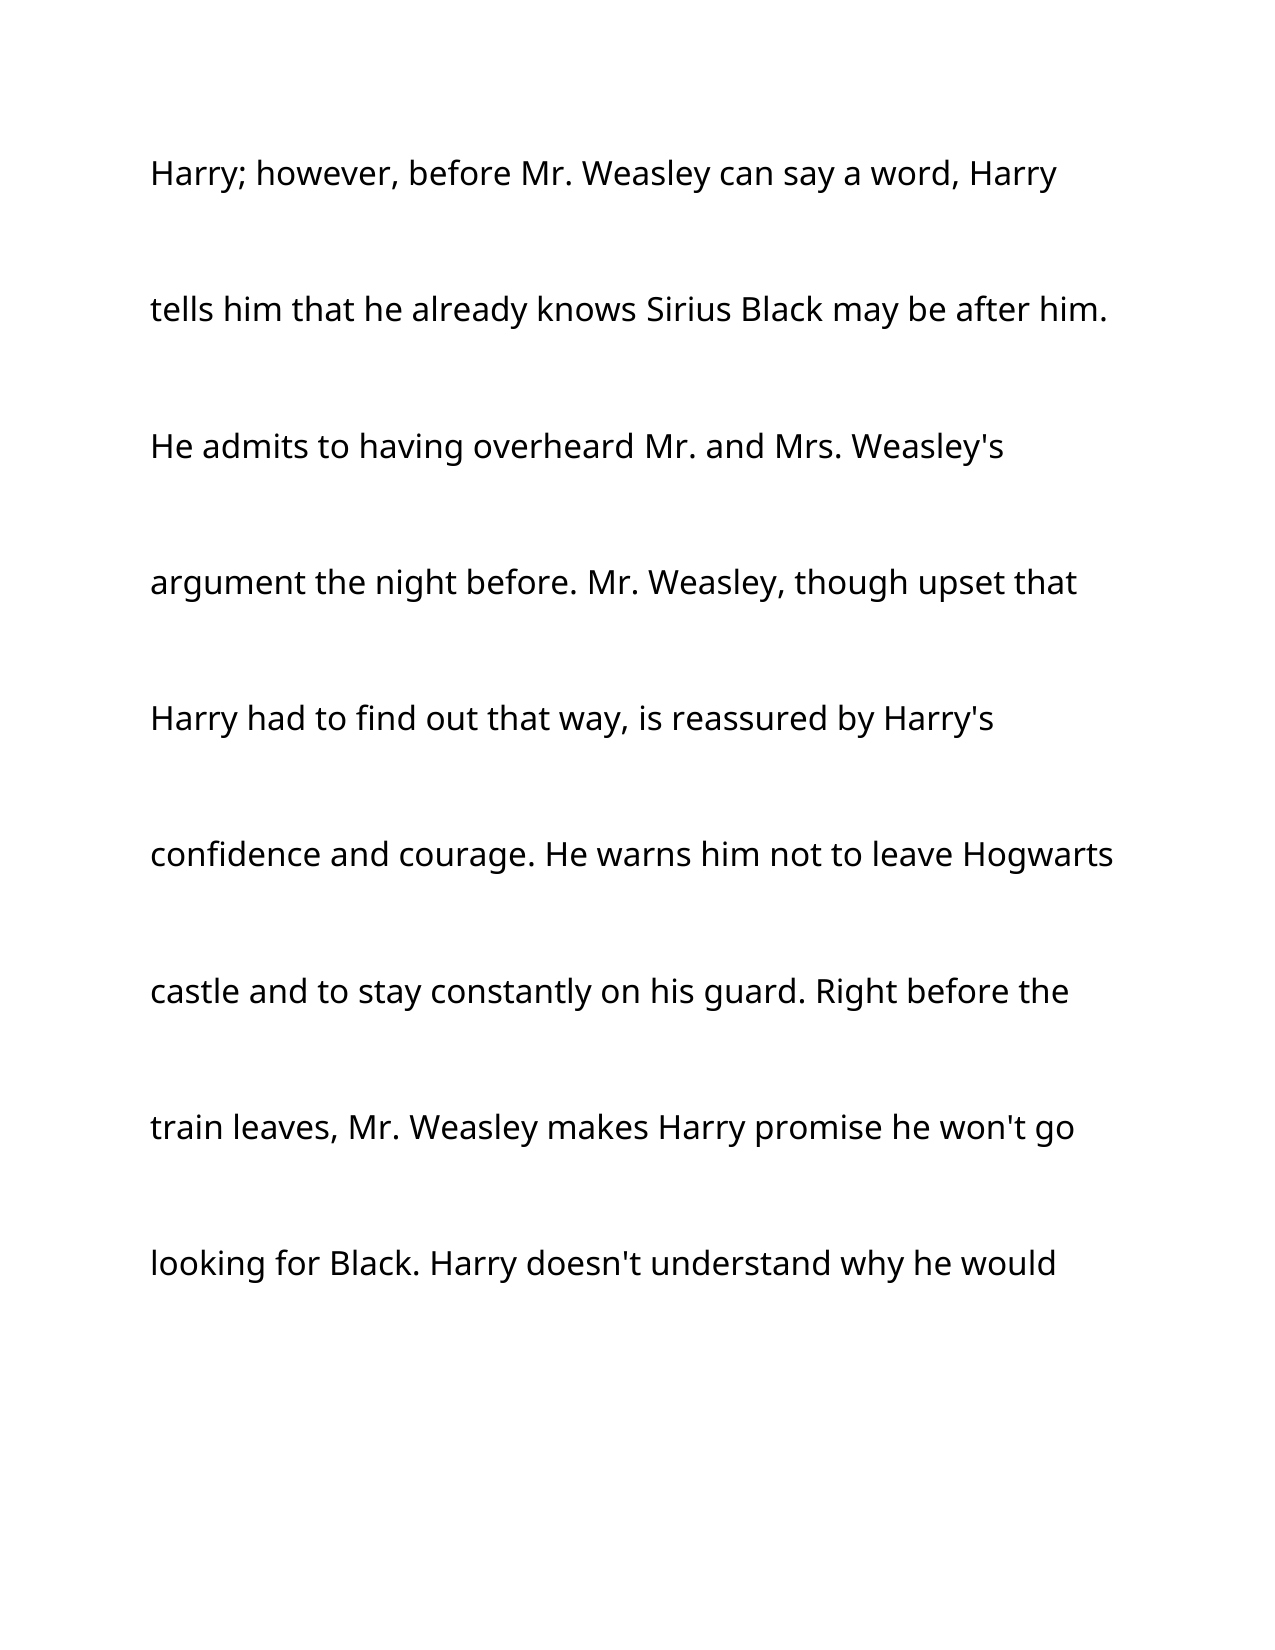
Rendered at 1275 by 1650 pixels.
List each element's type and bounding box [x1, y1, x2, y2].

text [150, 150, 1125, 1285]
